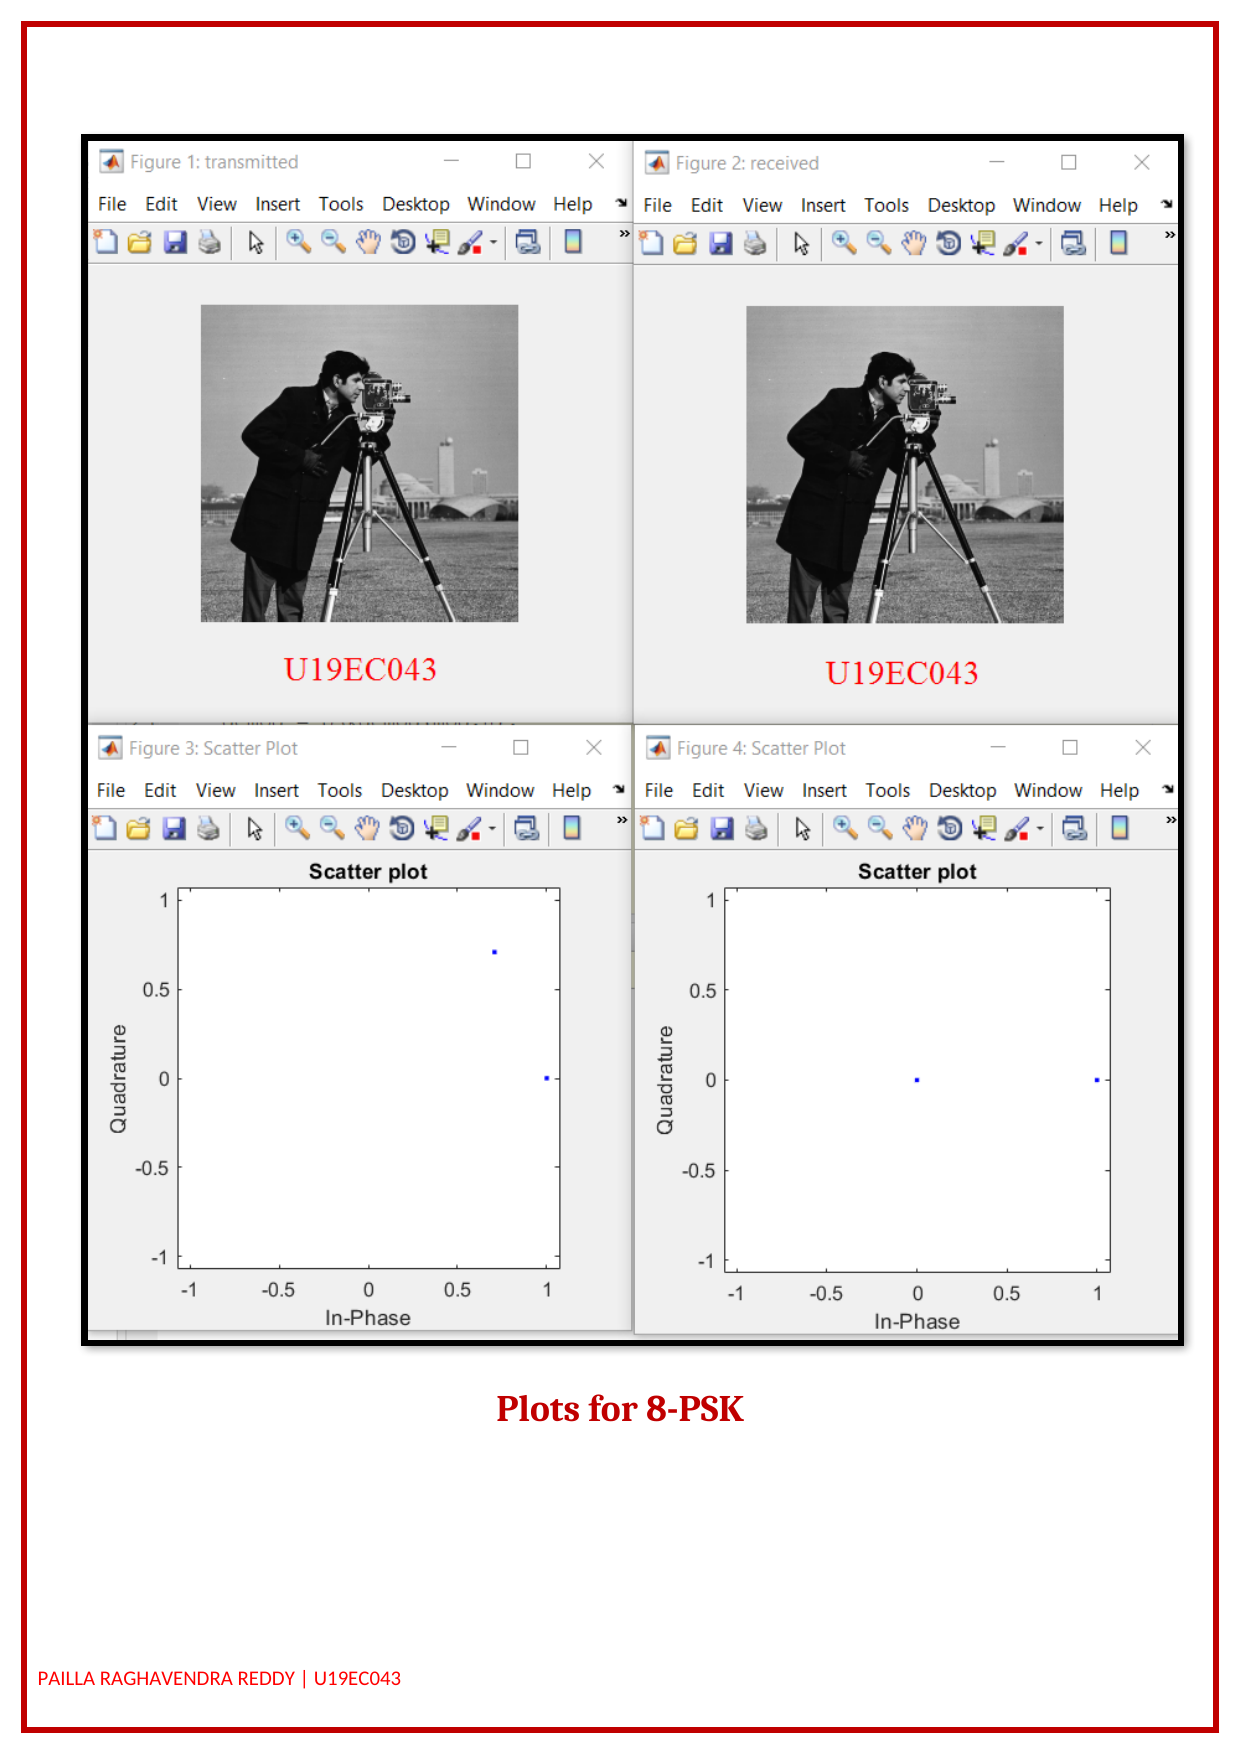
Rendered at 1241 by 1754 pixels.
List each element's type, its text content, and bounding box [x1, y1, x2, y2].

subtitle Plots for 8-PSK [75, 1387, 1165, 1431]
picture [88, 141, 1178, 1340]
